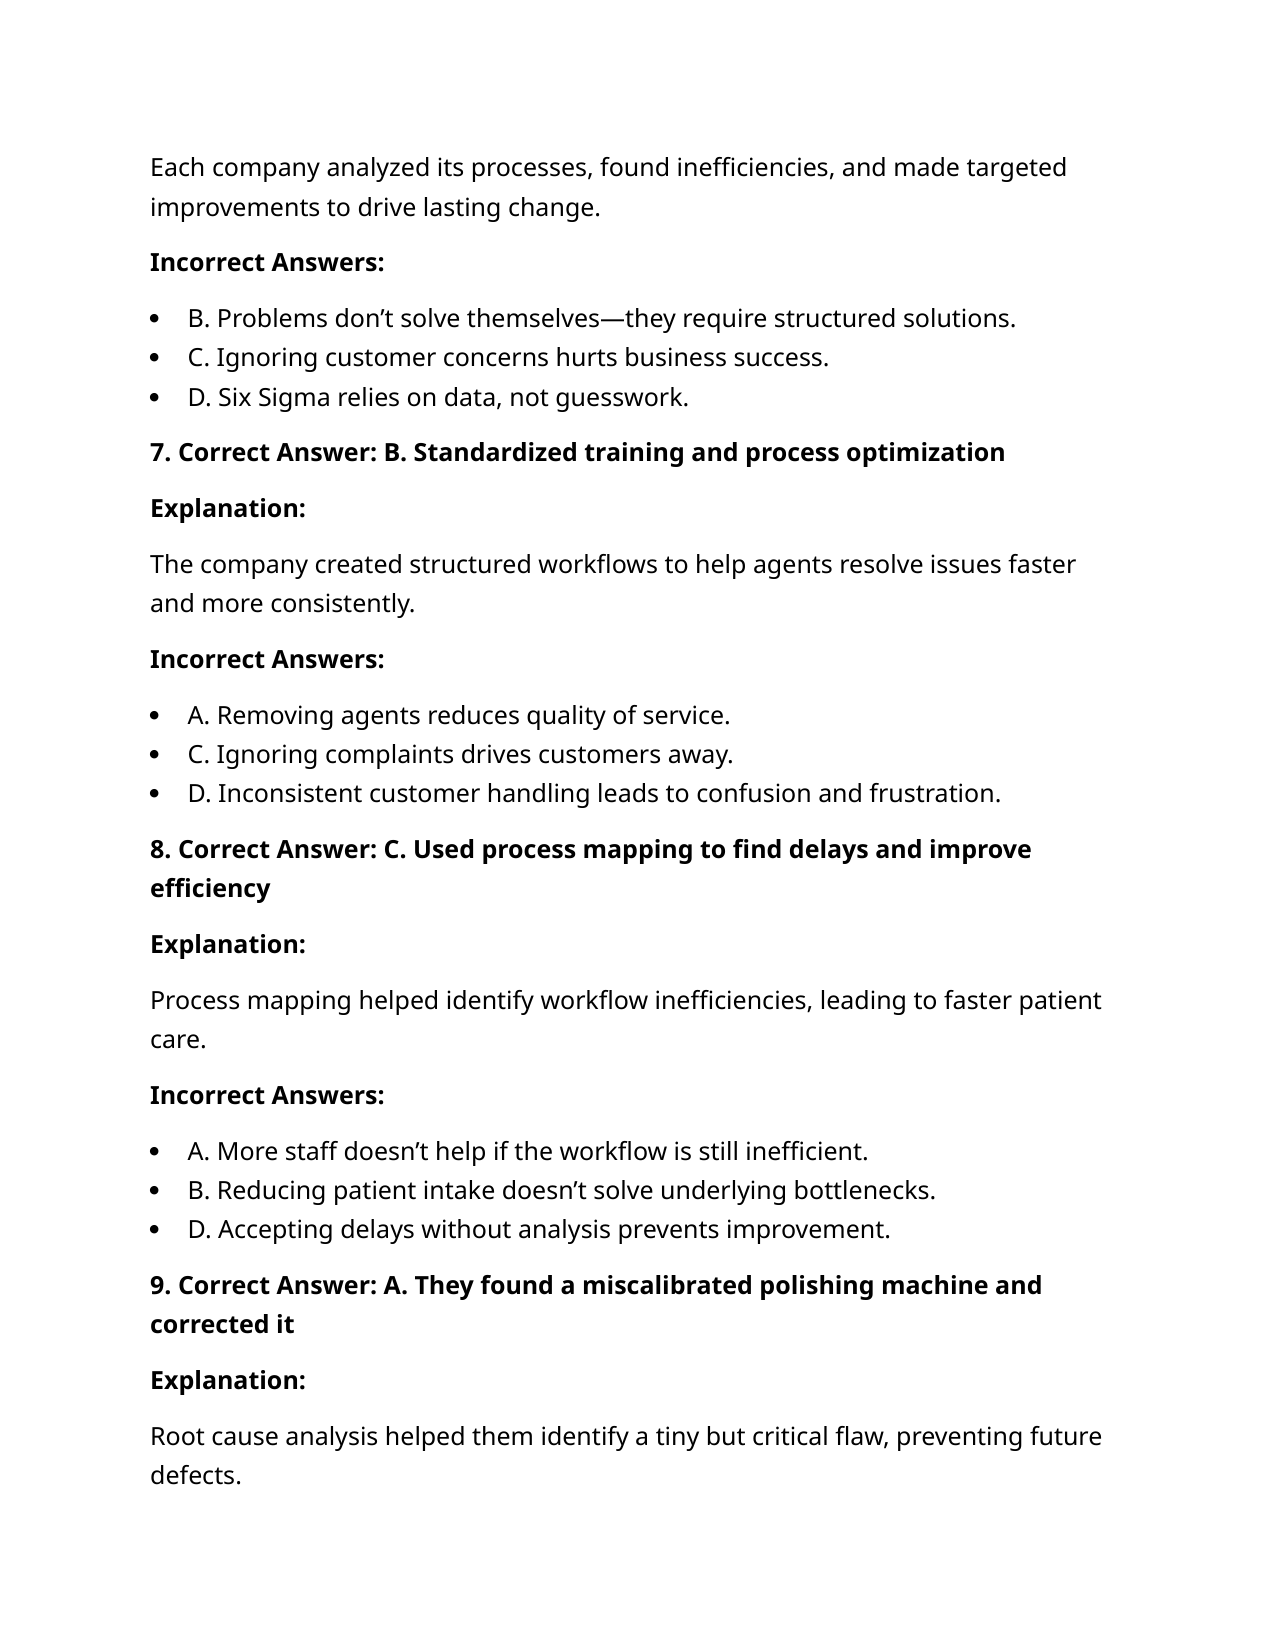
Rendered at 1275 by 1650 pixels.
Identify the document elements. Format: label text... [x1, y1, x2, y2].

list D. Inconsistent customer handling leads to confusion and frustration. [150, 776, 1125, 810]
list B. Problems don’t solve themselves—they require structured solutions. [150, 301, 1125, 335]
text Process mapping helped identify workflow inefficiencies, leading to faster patient care. [150, 982, 1125, 1056]
text Explanation: [150, 927, 1125, 961]
text Explanation: [150, 1362, 1125, 1397]
text Root cause analysis helped them identify a tiny but critical flaw, preventing future defects. [150, 1418, 1125, 1492]
text Explanation: [150, 491, 1125, 525]
list D. Six Sigma relies on data, not guesswork. [150, 379, 1125, 413]
list B. Reducing patient intake doesn’t solve underlying bottlenecks. [150, 1172, 1125, 1207]
text 7. Correct Answer: B. Standardized training and process optimization [150, 435, 1125, 469]
text Each company analyzed its processes, found inefficiencies, and made targeted improvements to drive lasting change. [150, 150, 1125, 223]
list C. Ignoring customer concerns hurts business success. [150, 340, 1125, 374]
list A. Removing agents reduces quality of service. [150, 697, 1125, 732]
text 9. Correct Answer: A. They found a miscalibrated polishing machine and corrected it [150, 1267, 1125, 1341]
text Incorrect Answers: [150, 1077, 1125, 1112]
list D. Accepting delays without analysis prevents improvement. [150, 1212, 1125, 1246]
list A. More staff doesn’t help if the workflow is still inefficient. [150, 1133, 1125, 1167]
text Incorrect Answers: [150, 245, 1125, 279]
list C. Ignoring complaints drives customers away. [150, 737, 1125, 771]
text The company created structured workflows to help agents resolve issues faster and more consistently. [150, 547, 1125, 620]
text Incorrect Answers: [150, 642, 1125, 676]
text 8. Correct Answer: C. Used process mapping to find delays and improve efficiency [150, 832, 1125, 905]
